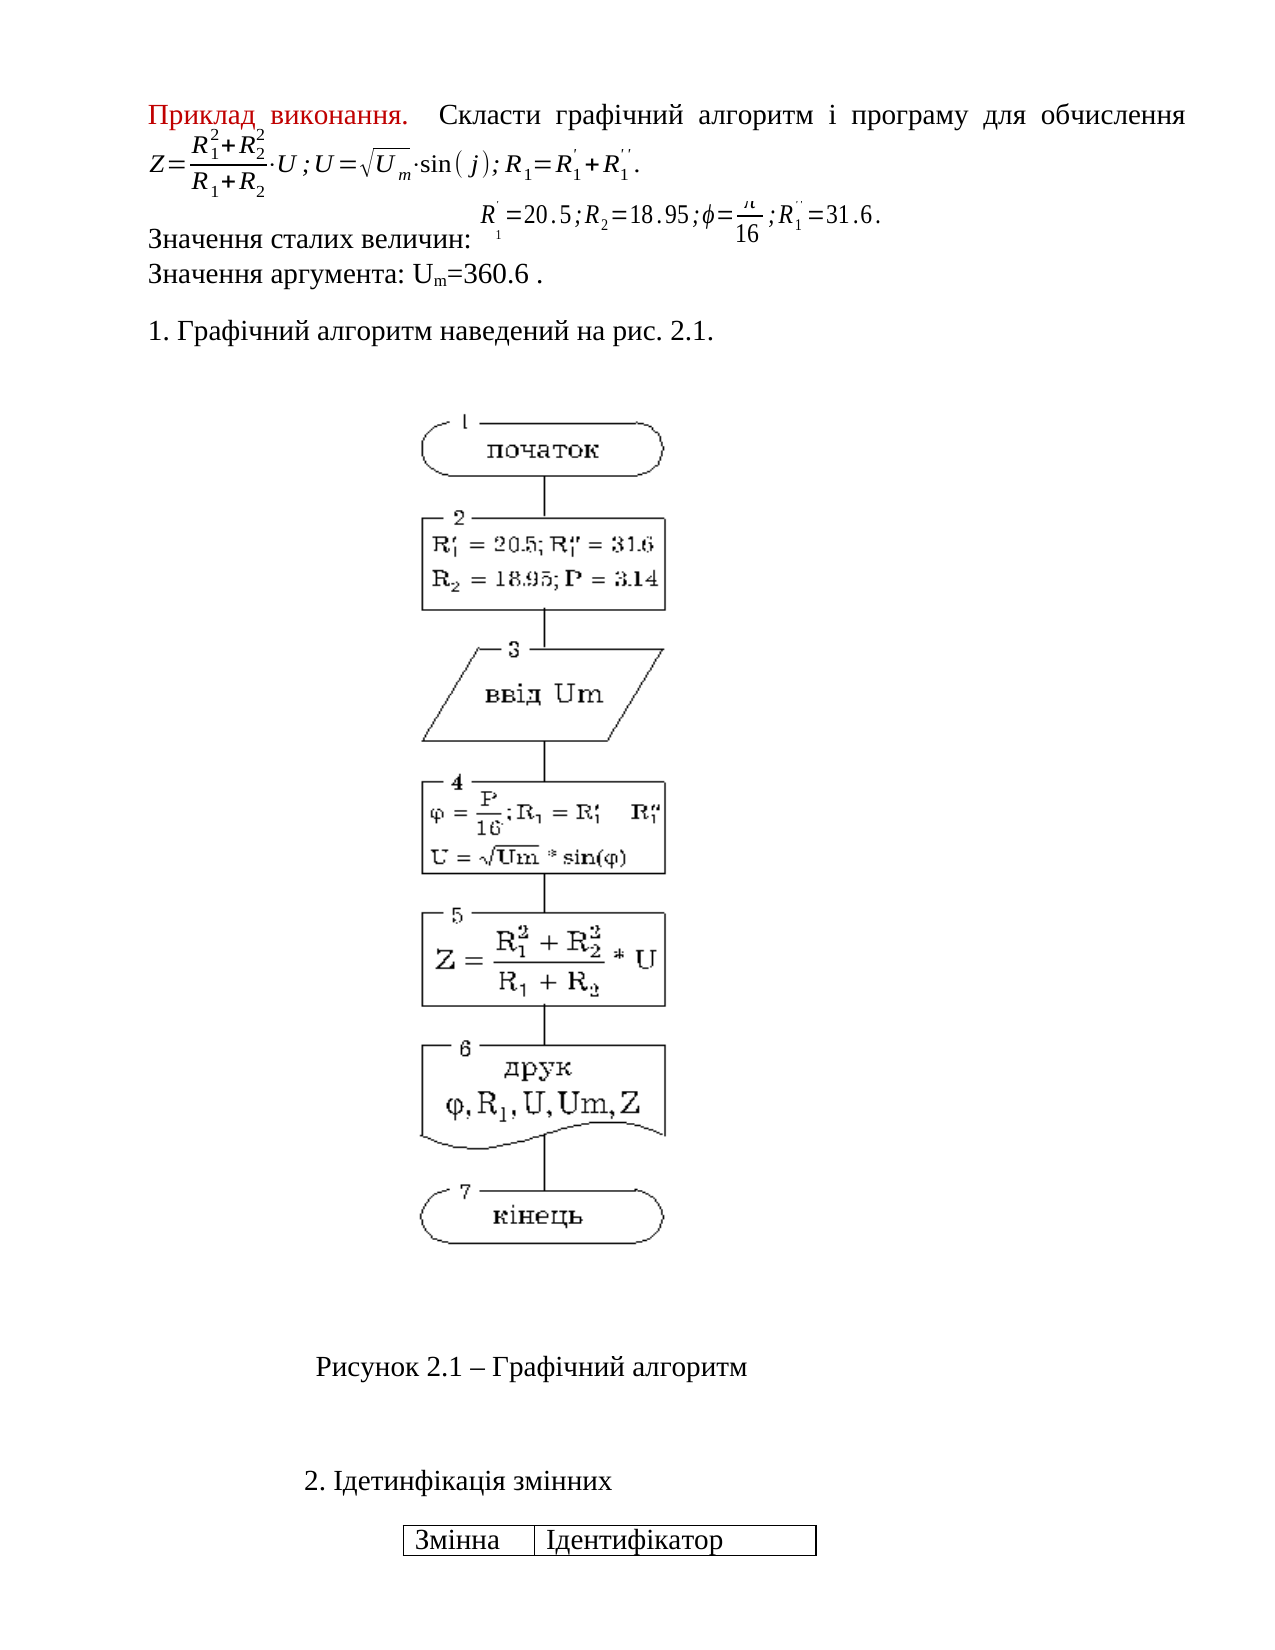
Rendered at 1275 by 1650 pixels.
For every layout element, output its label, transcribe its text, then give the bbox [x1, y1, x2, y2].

text Значення аргумента: Um=360.6 . [148, 261, 1186, 289]
table_header Ідентифікатор [535, 1526, 815, 1555]
text 2. Ідетинфікація змінних [148, 1468, 1186, 1496]
text Приклад виконання. Скласти графічний алгоритм і програму для обчислення [148, 102, 1186, 201]
text 1. Графічний алгоритм наведений на рис. 2.1. [148, 318, 1186, 346]
text Значення сталих величин: [148, 201, 1186, 261]
table_header Змінна [404, 1526, 534, 1555]
picture [414, 410, 807, 1354]
